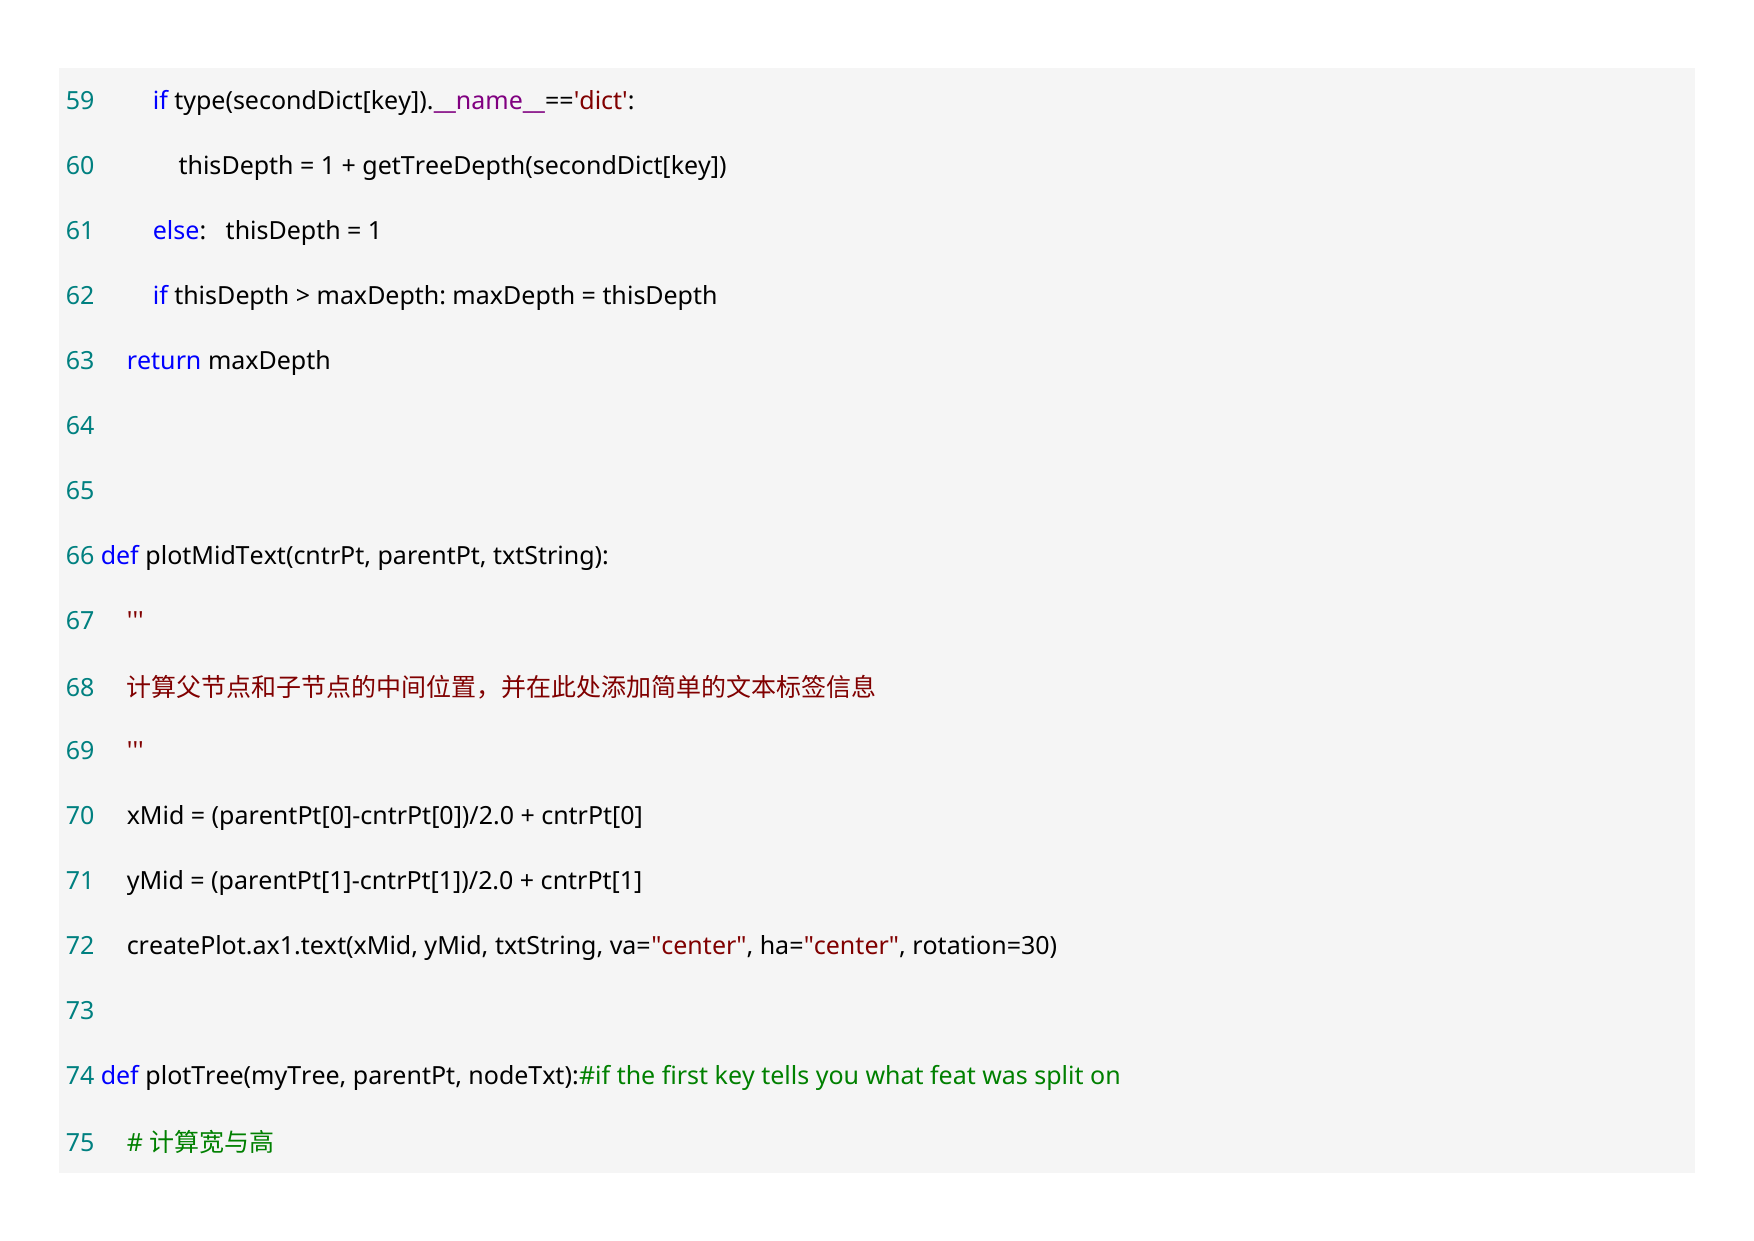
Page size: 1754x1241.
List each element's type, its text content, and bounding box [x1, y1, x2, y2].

text 59 if type(secondDict[key]).__name__=='dict': [59, 68, 1695, 133]
text 69 ''' [59, 718, 1695, 783]
text 74 def plotTree(myTree, parentPt, nodeTxt):#if the first key tells you what feat was split on [59, 1043, 1695, 1108]
text 66 def plotMidText(cntrPt, parentPt, txtString): [59, 523, 1695, 588]
text 63 return maxDepth [59, 328, 1695, 393]
text 71 yMid = (parentPt[1]-cntrPt[1])/2.0 + cntrPt[1] [59, 848, 1695, 913]
text 73 [59, 978, 1695, 1043]
text 61 else: thisDepth = 1 [59, 198, 1695, 263]
text 70 xMid = (parentPt[0]-cntrPt[0])/2.0 + cntrPt[0] [59, 783, 1695, 848]
text 62 if thisDepth > maxDepth: maxDepth = thisDepth [59, 263, 1695, 328]
text 67 ''' [59, 588, 1695, 653]
text 68 计算父节点和子节点的中间位置，并在此处添加简单的文本标签信息 [59, 653, 1695, 718]
text 72 createPlot.ax1.text(xMid, yMid, txtString, va="center", ha="center", rotation=30) [59, 913, 1695, 978]
text 64 [59, 393, 1695, 458]
text 65 [59, 458, 1695, 523]
text 60 thisDepth = 1 + getTreeDepth(secondDict[key]) [59, 133, 1695, 198]
text 75 # 计算宽与高 [59, 1108, 1695, 1173]
